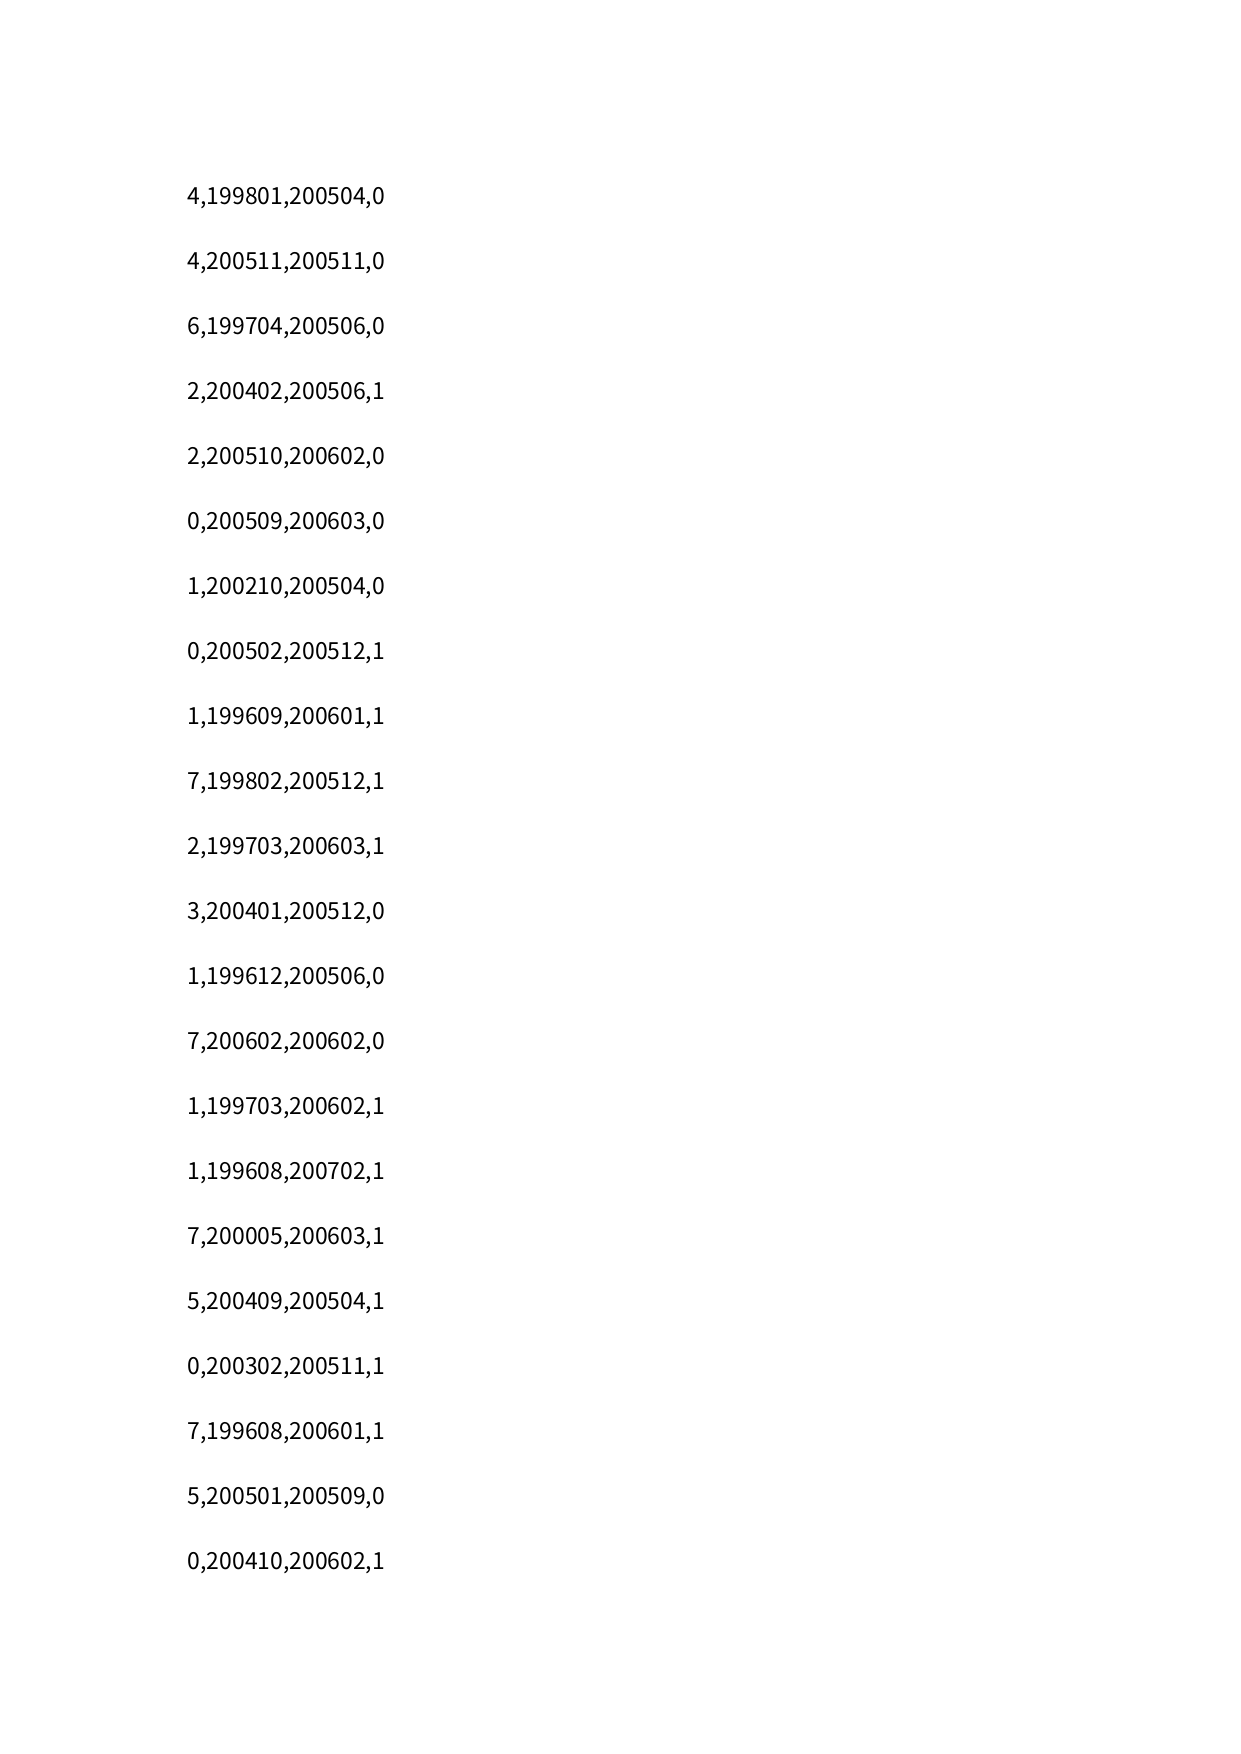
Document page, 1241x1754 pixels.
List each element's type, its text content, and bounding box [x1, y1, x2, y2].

text 2,200510,200602,0 [187, 422, 1053, 487]
text 0,200509,200603,0 [187, 487, 1053, 552]
text 2,199703,200603,1 [187, 812, 1053, 877]
text 7,200005,200603,1 [187, 1202, 1053, 1267]
text 3,200401,200512,0 [187, 877, 1053, 942]
text 1,199612,200506,0 [187, 942, 1053, 1007]
text 4,199801,200504,0 [187, 162, 1053, 227]
text 4,200511,200511,0 [187, 227, 1053, 292]
text 7,199608,200601,1 [187, 1397, 1053, 1462]
text 1,199608,200702,1 [187, 1137, 1053, 1202]
text 7,199802,200512,1 [187, 747, 1053, 812]
text 7,200602,200602,0 [187, 1007, 1053, 1072]
text 1,199609,200601,1 [187, 682, 1053, 747]
text 5,200501,200509,0 [187, 1462, 1053, 1527]
text 2,200402,200506,1 [187, 357, 1053, 422]
text 0,200410,200602,1 [187, 1527, 1053, 1592]
text 1,200210,200504,0 [187, 552, 1053, 617]
text 0,200502,200512,1 [187, 617, 1053, 682]
text 0,200302,200511,1 [187, 1332, 1053, 1397]
text 6,199704,200506,0 [187, 292, 1053, 357]
text 5,200409,200504,1 [187, 1267, 1053, 1332]
text 1,199703,200602,1 [187, 1072, 1053, 1137]
